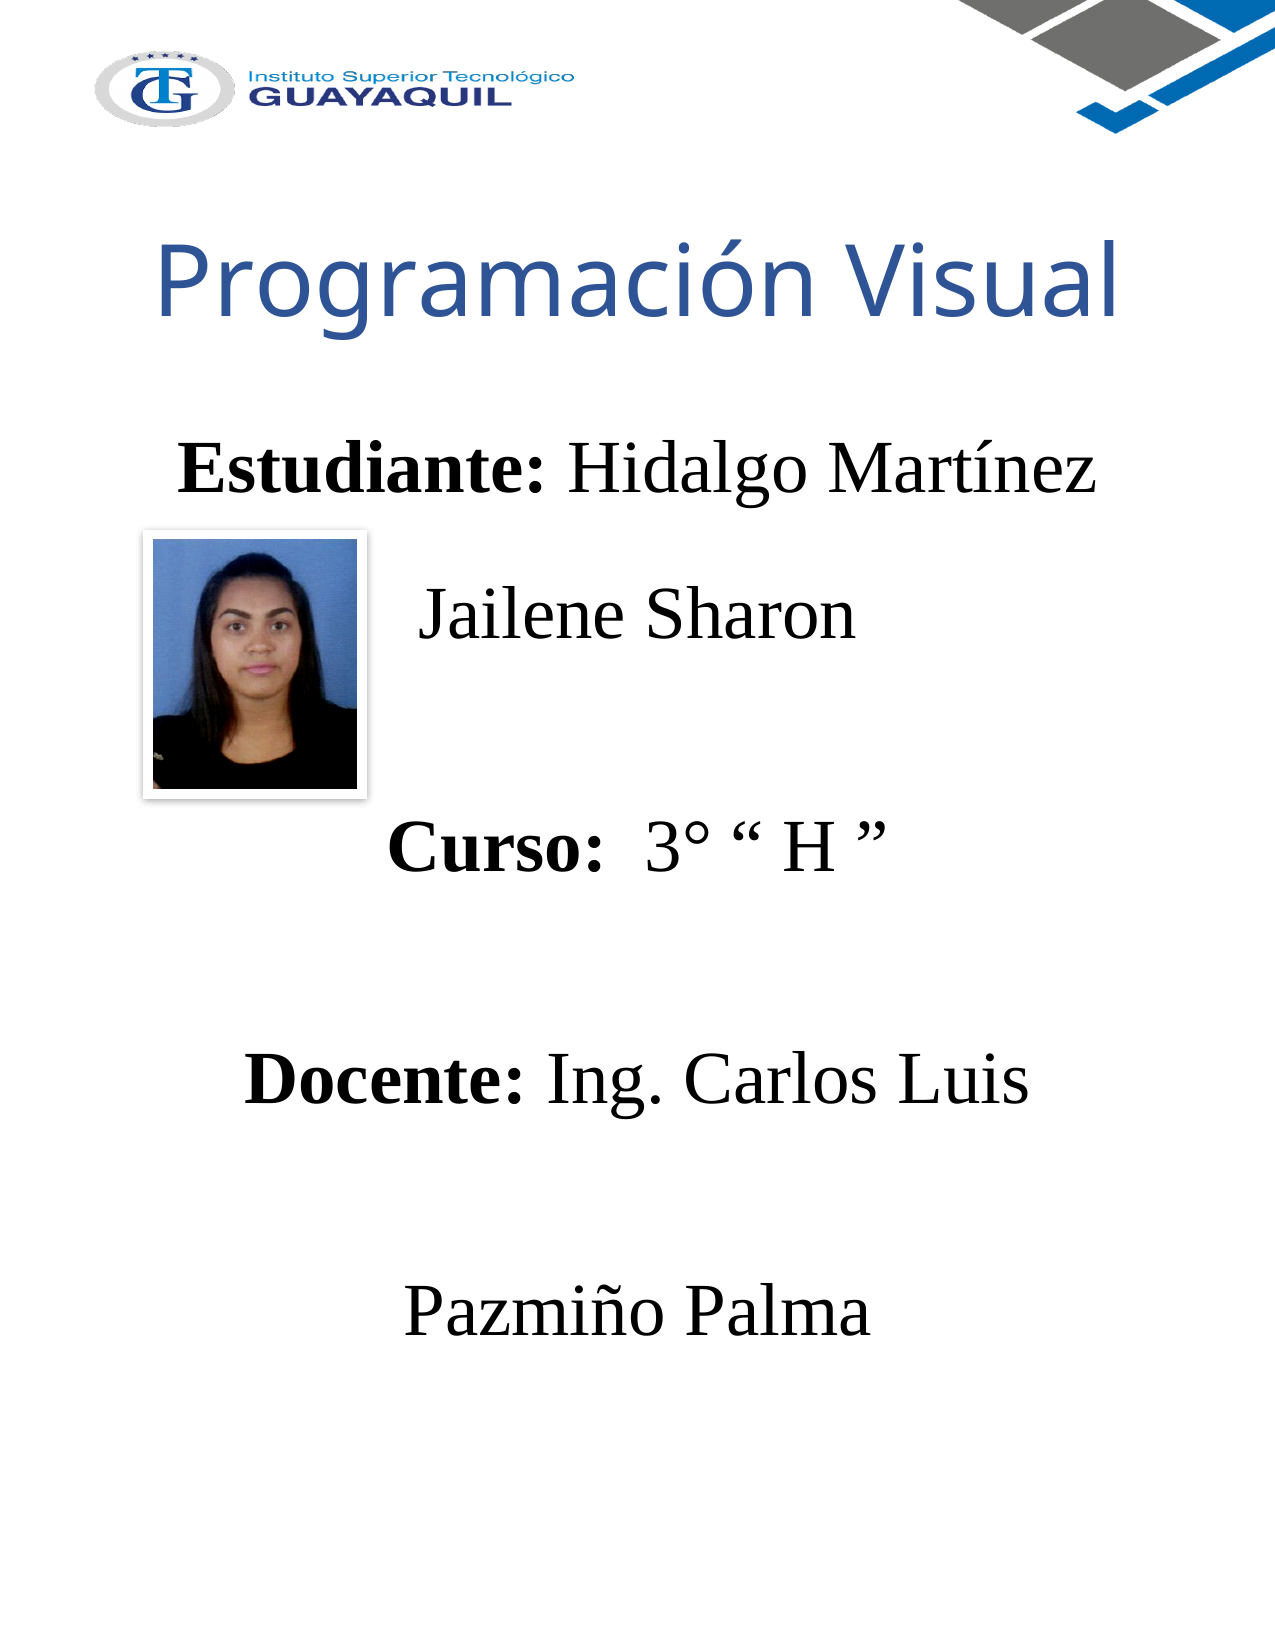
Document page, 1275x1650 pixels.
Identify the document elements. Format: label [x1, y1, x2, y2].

picture [153, 539, 357, 789]
picture [8, 0, 1275, 149]
